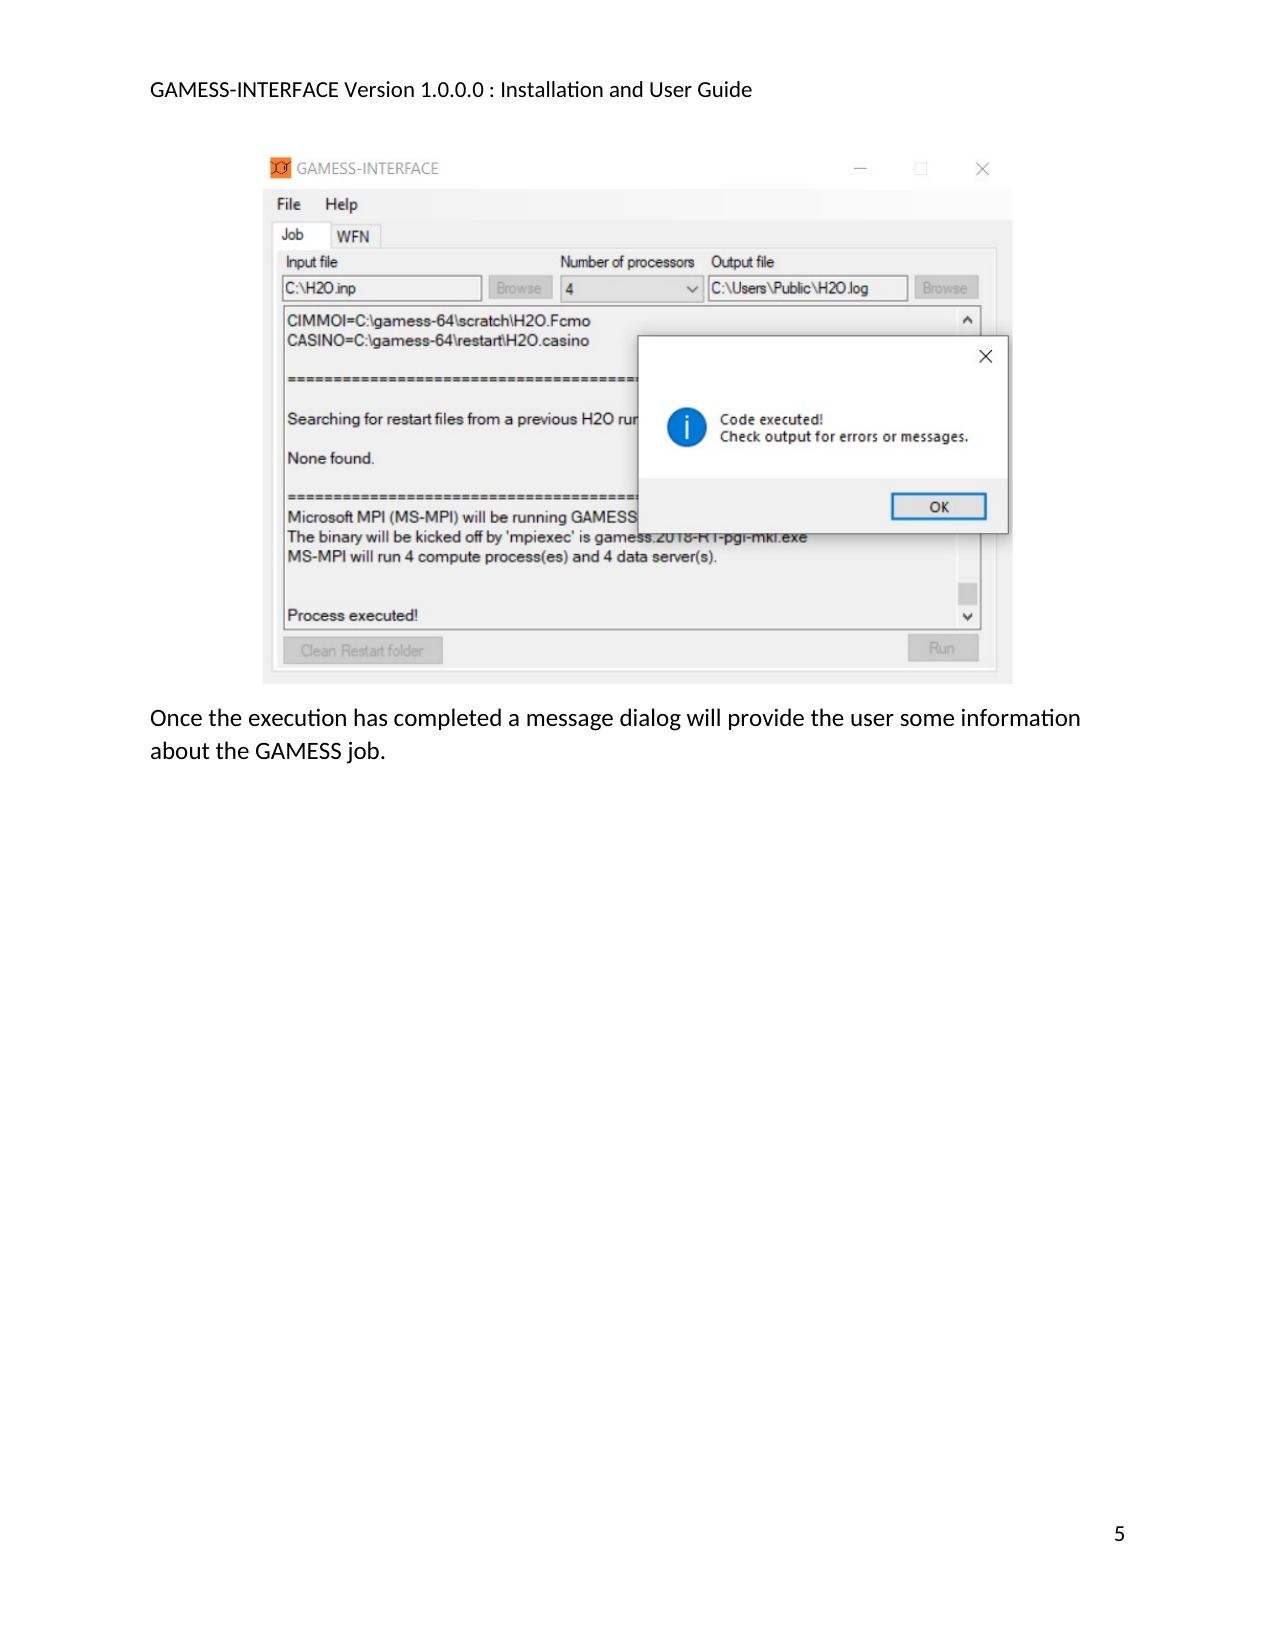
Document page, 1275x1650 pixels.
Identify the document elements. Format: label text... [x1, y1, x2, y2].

picture [262, 150, 1013, 684]
text Once the execution has completed a message dialog will provide the user some information about the GAMESS job. [150, 703, 1125, 766]
